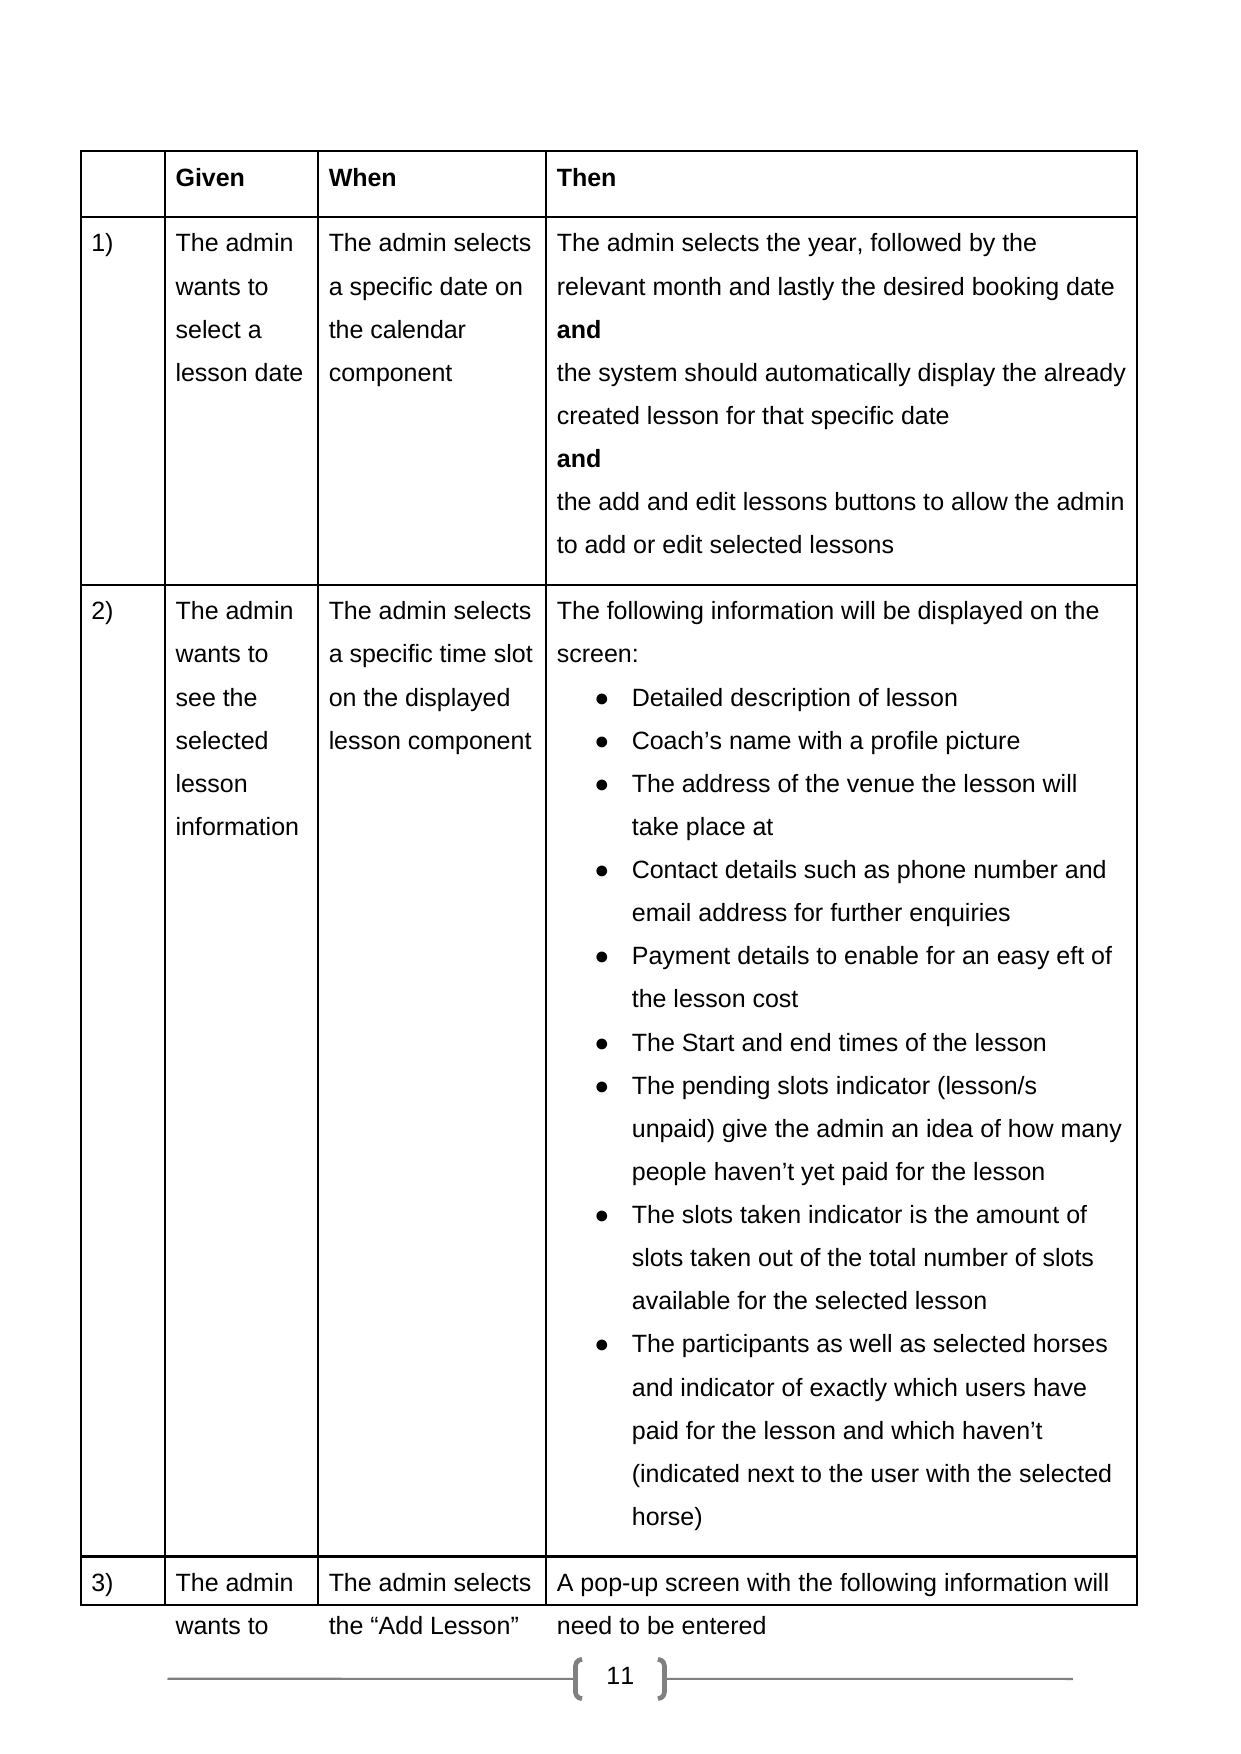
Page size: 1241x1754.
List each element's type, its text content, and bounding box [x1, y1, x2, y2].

table_cell The admin selects the year, followed by the relevant month and lastly the desired booking date and the system should automatically display the already created lesson for that specific date and the add and edit lessons buttons to allow the admin to add or edit selected lessons [547, 218, 1136, 584]
table_cell The following information will be displayed on the screen: Detailed description of lesson Coach’s name with a profile picture The address of the venue the lesson will take place at Contact details such as phone number and email address for further enquiries Payment details to enable for an easy eft of the lesson cost The Start and end times of the lesson The pending slots indicator (lesson/s unpaid) give the admin an idea of how many people haven’t yet paid for the lesson The slots taken indicator is the amount of slots taken out of the total number of slots available for the selected lesson The participants as well as selected horses and indicator of exactly which users have paid for the lesson and which haven’t (indicated next to the user with the selected horse) [547, 586, 1136, 1555]
table_header Given [166, 152, 317, 216]
table_cell The admin wants to select a lesson date [166, 218, 317, 584]
table_cell The admin wants to create a lesson [166, 1558, 317, 1604]
table_cell The admin selects the “Add Lesson” button [319, 1558, 545, 1604]
table_cell 3) [82, 1558, 164, 1604]
table_header [82, 152, 164, 216]
table_header When [319, 152, 545, 216]
table_cell The admin selects a specific date on the calendar component [319, 218, 545, 584]
table_header Then [547, 152, 1136, 216]
table_cell 2) [82, 586, 164, 1555]
table_cell The admin wants to see the selected lesson information [166, 586, 317, 1555]
table_cell 1) [82, 218, 164, 584]
table_cell The admin selects a specific time slot on the displayed lesson component [319, 586, 545, 1555]
